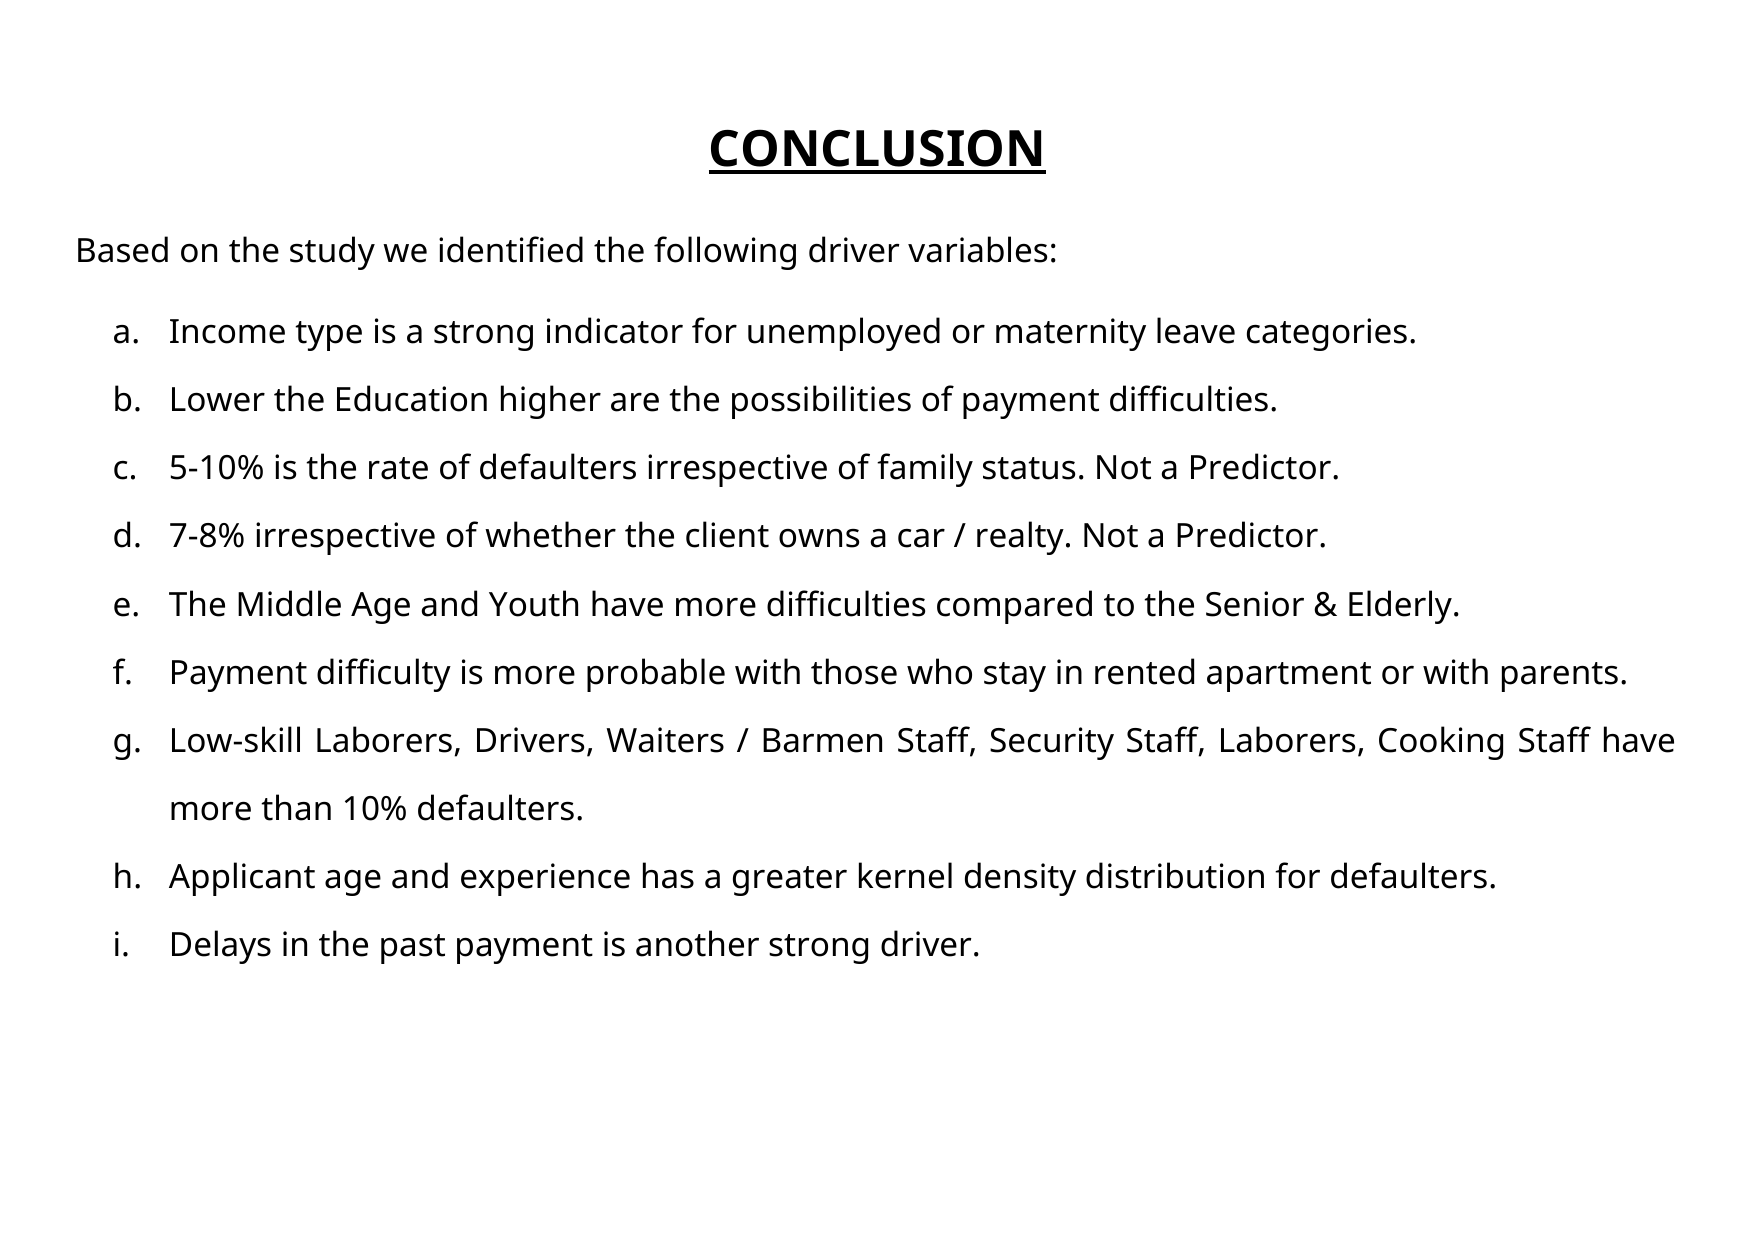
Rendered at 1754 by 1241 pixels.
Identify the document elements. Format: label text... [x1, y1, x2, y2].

list Low-skill Laborers, Drivers, Waiters / Barmen Staff, Security Staff, Laborers, Cooking Staff have more than 10% defaulters. [112, 717, 1679, 830]
list Income type is a strong indicator for unemployed or maternity leave categories. [112, 308, 1679, 353]
list Payment difficulty is more probable with those who stay in rented apartment or with parents. [112, 648, 1679, 694]
list 7-8% irrespective of whether the client owns a car / realty. Not a Predictor. [112, 512, 1679, 558]
list Applicant age and experience has a greater kernel density distribution for defaulters. [112, 853, 1679, 898]
text Based on the study we identified the following driver variables: [75, 227, 1679, 273]
list Delays in the past payment is another strong driver. [112, 921, 1679, 966]
subtitle CONCLUSION [75, 112, 1679, 181]
list 5-10% is the rate of defaulters irrespective of family status. Not a Predictor. [112, 444, 1679, 489]
list The Middle Age and Youth have more difficulties compared to the Senior & Elderly. [112, 580, 1679, 626]
list Lower the Education higher are the possibilities of payment difficulties. [112, 376, 1679, 421]
